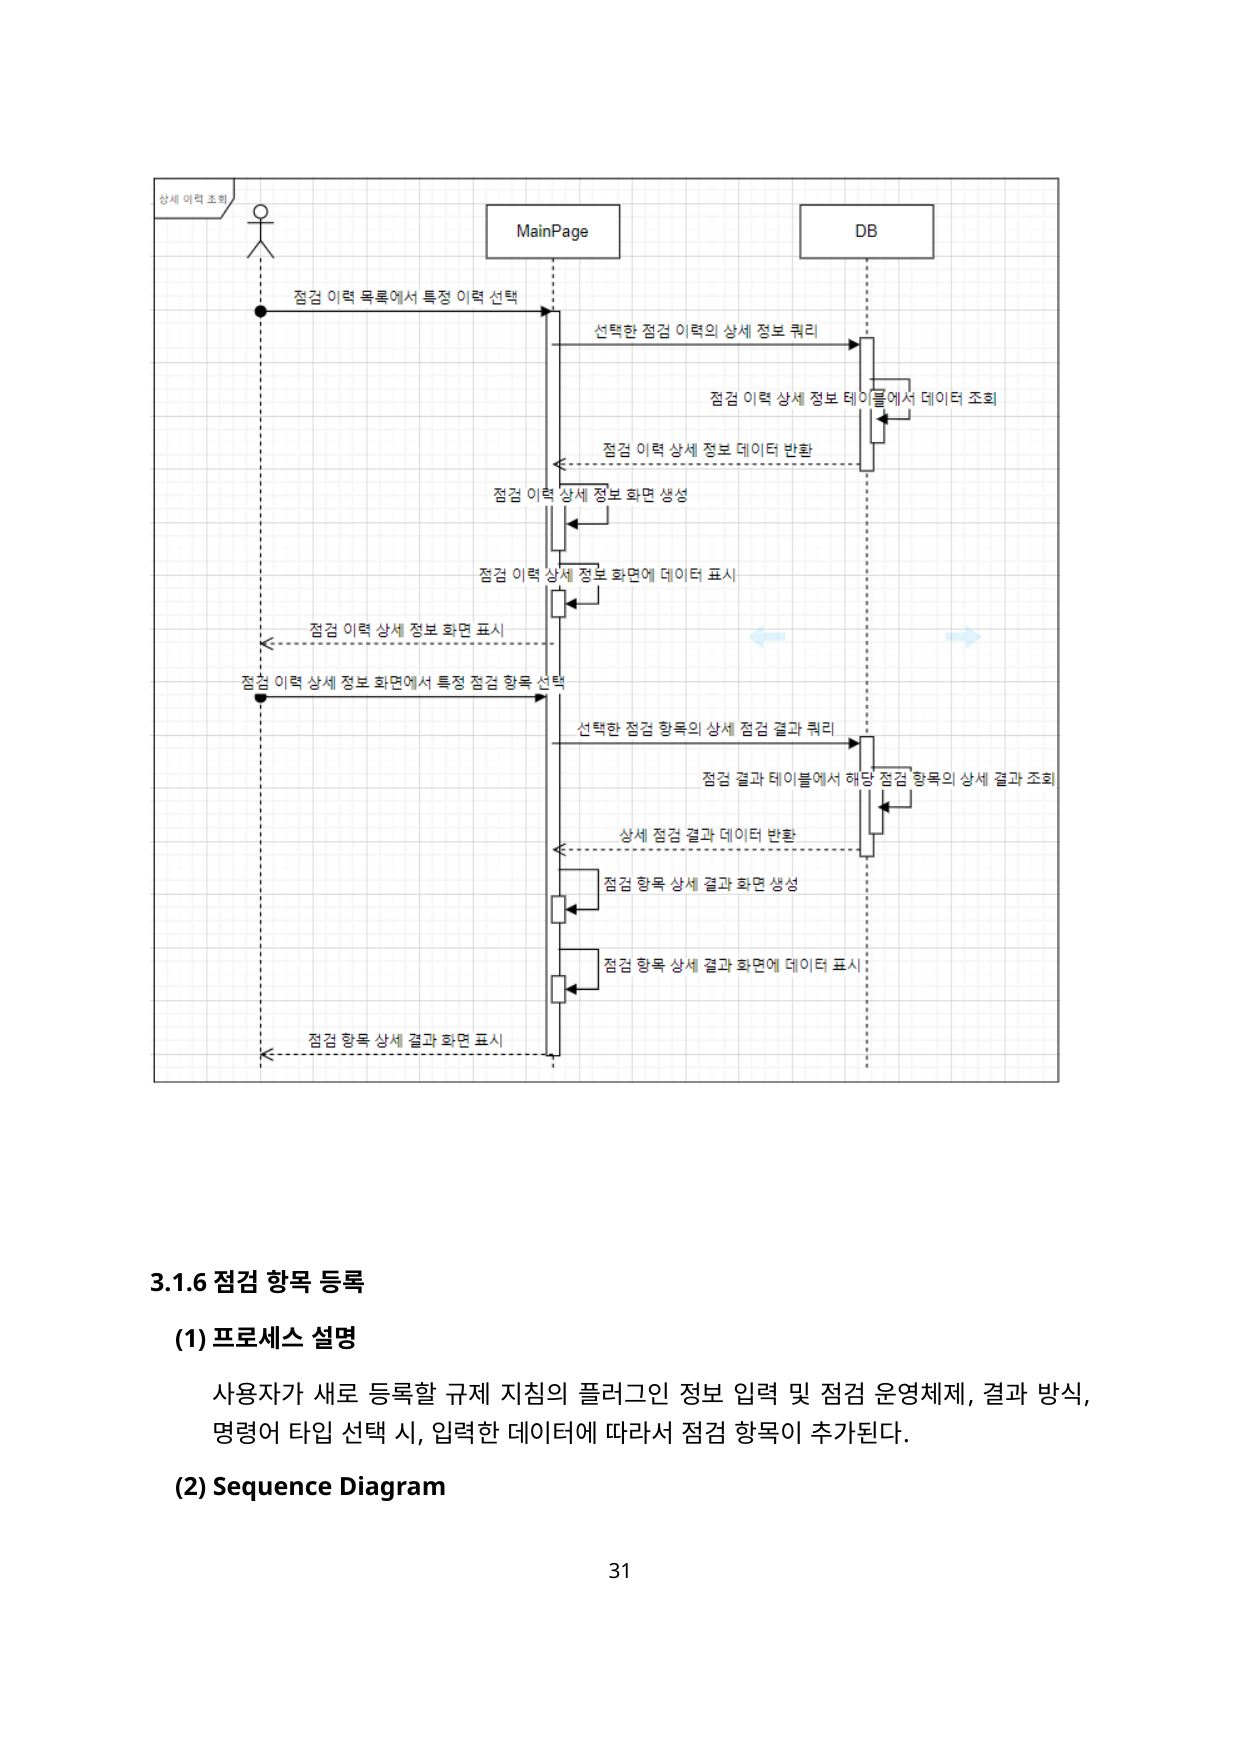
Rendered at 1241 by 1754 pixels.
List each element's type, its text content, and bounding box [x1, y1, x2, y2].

text (1) 프로세스 설명 [150, 1318, 1090, 1355]
picture [150, 177, 1060, 1084]
text 사용자가 새로 등록할 규제 지침의 플러그인 정보 입력 및 점검 운영체제, 결과 방식, 명령어 타입 선택 시, 입력한 데이터에 따라서 점검 항목이 추가된다. [212, 1374, 1090, 1449]
text (2) Sequence Diagram [150, 1469, 1090, 1503]
text 3.1.6 점검 항목 등록 [150, 1263, 1090, 1299]
